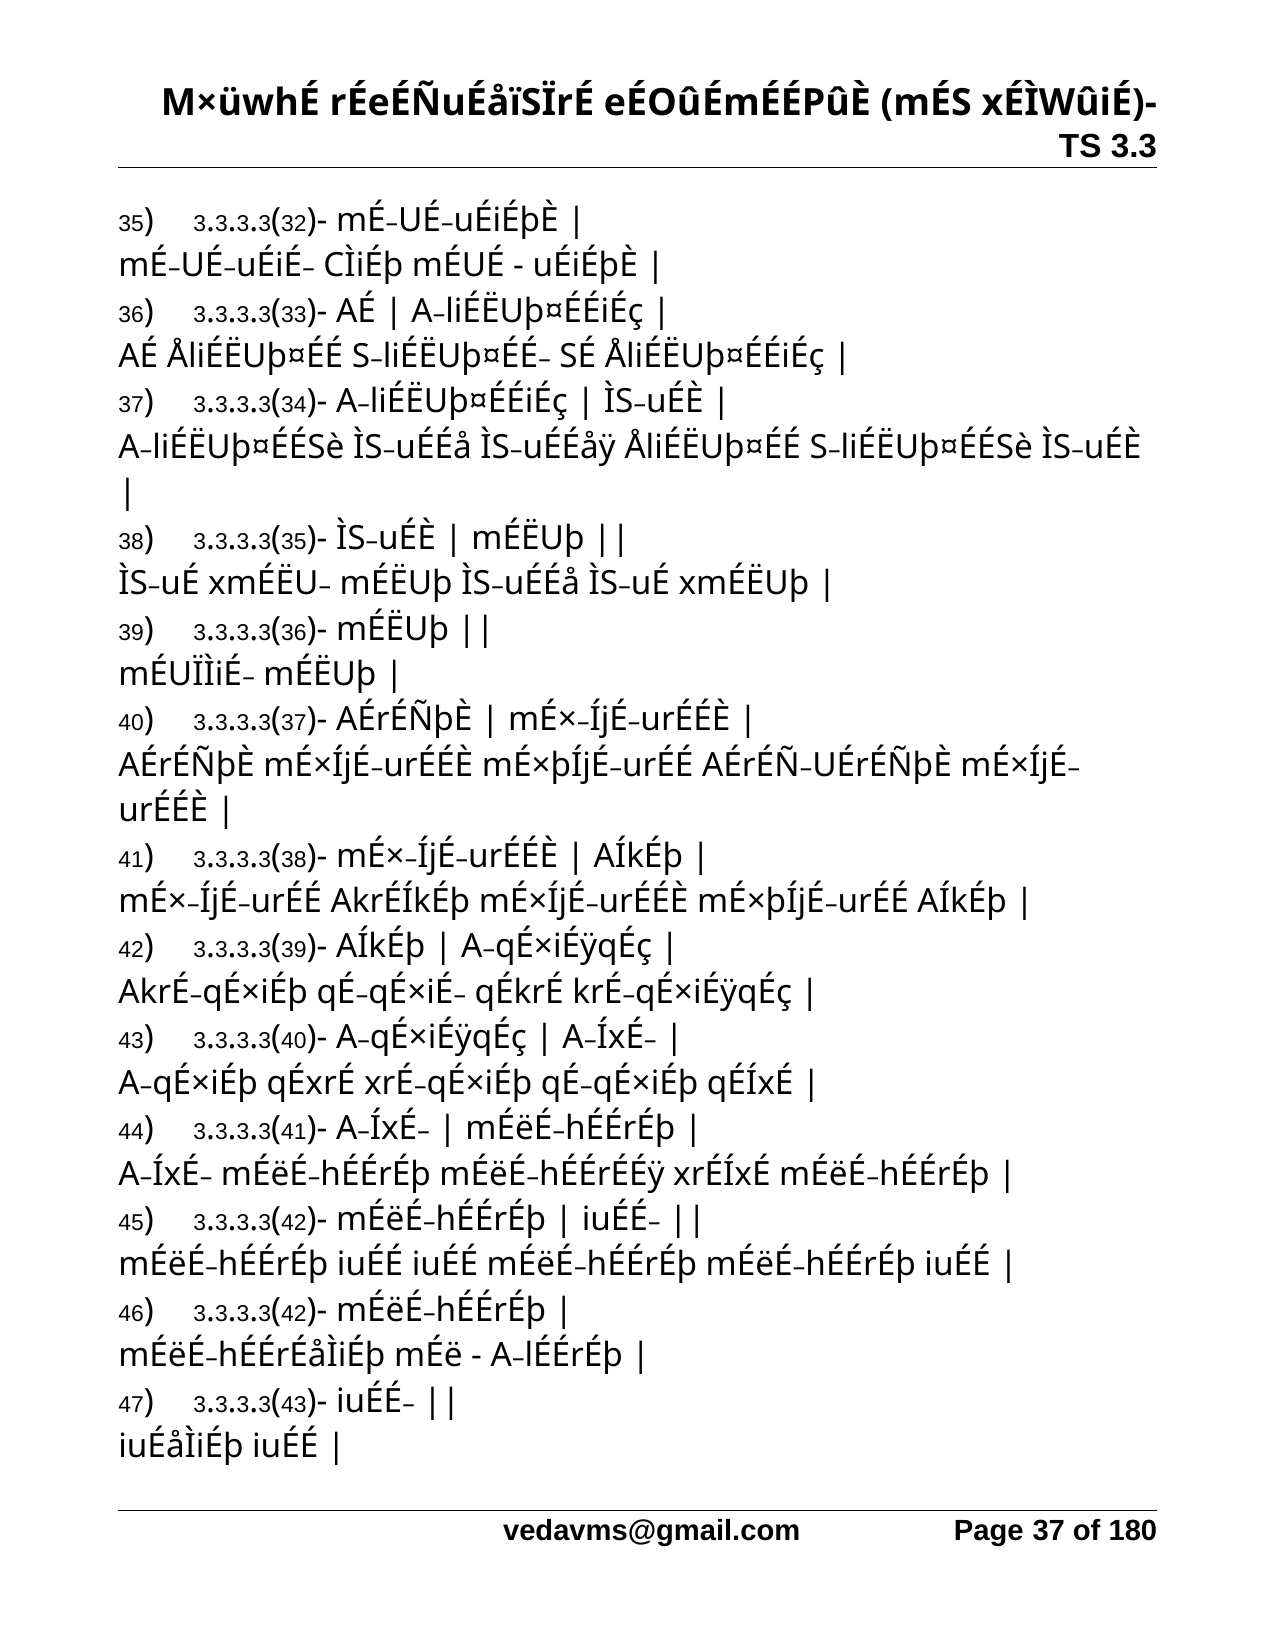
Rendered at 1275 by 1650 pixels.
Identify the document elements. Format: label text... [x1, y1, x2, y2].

text AÉrÉÑþÈ mÉ×ÍjÉ–urÉÉÈ mÉ×þÍjÉ–urÉÉ AÉrÉÑ–UÉrÉÑþÈ mÉ×ÍjÉ–urÉÉÈ | [118, 741, 1157, 831]
text mÉëÉ–hÉÉrÉþ iuÉÉ iuÉÉ mÉëÉ–hÉÉrÉþ mÉëÉ–hÉÉrÉþ iuÉÉ | [118, 1240, 1157, 1286]
text AkrÉ–qÉ×iÉþ qÉ–qÉ×iÉ– qÉkrÉ krÉ–qÉ×iÉÿqÉç | [118, 968, 1157, 1013]
text mÉ–UÉ–uÉiÉ– CÌiÉþ mÉUÉ - uÉiÉþÈ | [118, 241, 1157, 286]
text 47) 3.3.3.3(43)- iuÉÉ– || [118, 1376, 1157, 1422]
text AÉ ÅliÉËUþ¤ÉÉ S–liÉËUþ¤ÉÉ– SÉ ÅliÉËUþ¤ÉÉiÉç | [118, 332, 1157, 377]
text mÉëÉ–hÉÉrÉåÌiÉþ mÉë - A–lÉÉrÉþ | [118, 1331, 1157, 1376]
text 36) 3.3.3.3(33)- AÉ | A–liÉËUþ¤ÉÉiÉç | [118, 286, 1157, 332]
text 41) 3.3.3.3(38)- mÉ×–ÍjÉ–urÉÉÈ | AÍkÉþ | [118, 831, 1157, 877]
text A–ÍxÉ– mÉëÉ–hÉÉrÉþ mÉëÉ–hÉÉrÉÉÿ xrÉÍxÉ mÉëÉ–hÉÉrÉþ | [118, 1149, 1157, 1195]
text 35) 3.3.3.3(32)- mÉ–UÉ–uÉiÉþÈ | [118, 196, 1157, 241]
text 45) 3.3.3.3(42)- mÉëÉ–hÉÉrÉþ | iuÉÉ– || [118, 1195, 1157, 1240]
text mÉUÏÌiÉ– mÉËUþ | [118, 650, 1157, 695]
text 46) 3.3.3.3(42)- mÉëÉ–hÉÉrÉþ | [118, 1286, 1157, 1331]
text 37) 3.3.3.3(34)- A–liÉËUþ¤ÉÉiÉç | ÌS–uÉÈ | [118, 377, 1157, 423]
text 40) 3.3.3.3(37)- AÉrÉÑþÈ | mÉ×–ÍjÉ–urÉÉÈ | [118, 695, 1157, 741]
text A–qÉ×iÉþ qÉxrÉ xrÉ–qÉ×iÉþ qÉ–qÉ×iÉþ qÉÍxÉ | [118, 1058, 1157, 1104]
text 39) 3.3.3.3(36)- mÉËUþ || [118, 604, 1157, 650]
text ÌS–uÉ xmÉËU– mÉËUþ ÌS–uÉÉå ÌS–uÉ xmÉËUþ | [118, 559, 1157, 604]
text mÉ×–ÍjÉ–urÉÉ AkrÉÍkÉþ mÉ×ÍjÉ–urÉÉÈ mÉ×þÍjÉ–urÉÉ AÍkÉþ | [118, 877, 1157, 922]
text 38) 3.3.3.3(35)- ÌS–uÉÈ | mÉËUþ || [118, 513, 1157, 559]
text 44) 3.3.3.3(41)- A–ÍxÉ– | mÉëÉ–hÉÉrÉþ | [118, 1104, 1157, 1149]
text iuÉåÌiÉþ iuÉÉ | [118, 1422, 1157, 1467]
text 43) 3.3.3.3(40)- A–qÉ×iÉÿqÉç | A–ÍxÉ– | [118, 1013, 1157, 1058]
text A–liÉËUþ¤ÉÉSè ÌS–uÉÉå ÌS–uÉÉåÿ ÅliÉËUþ¤ÉÉ S–liÉËUþ¤ÉÉSè ÌS–uÉÈ | [118, 423, 1157, 513]
text 42) 3.3.3.3(39)- AÍkÉþ | A–qÉ×iÉÿqÉç | [118, 922, 1157, 968]
